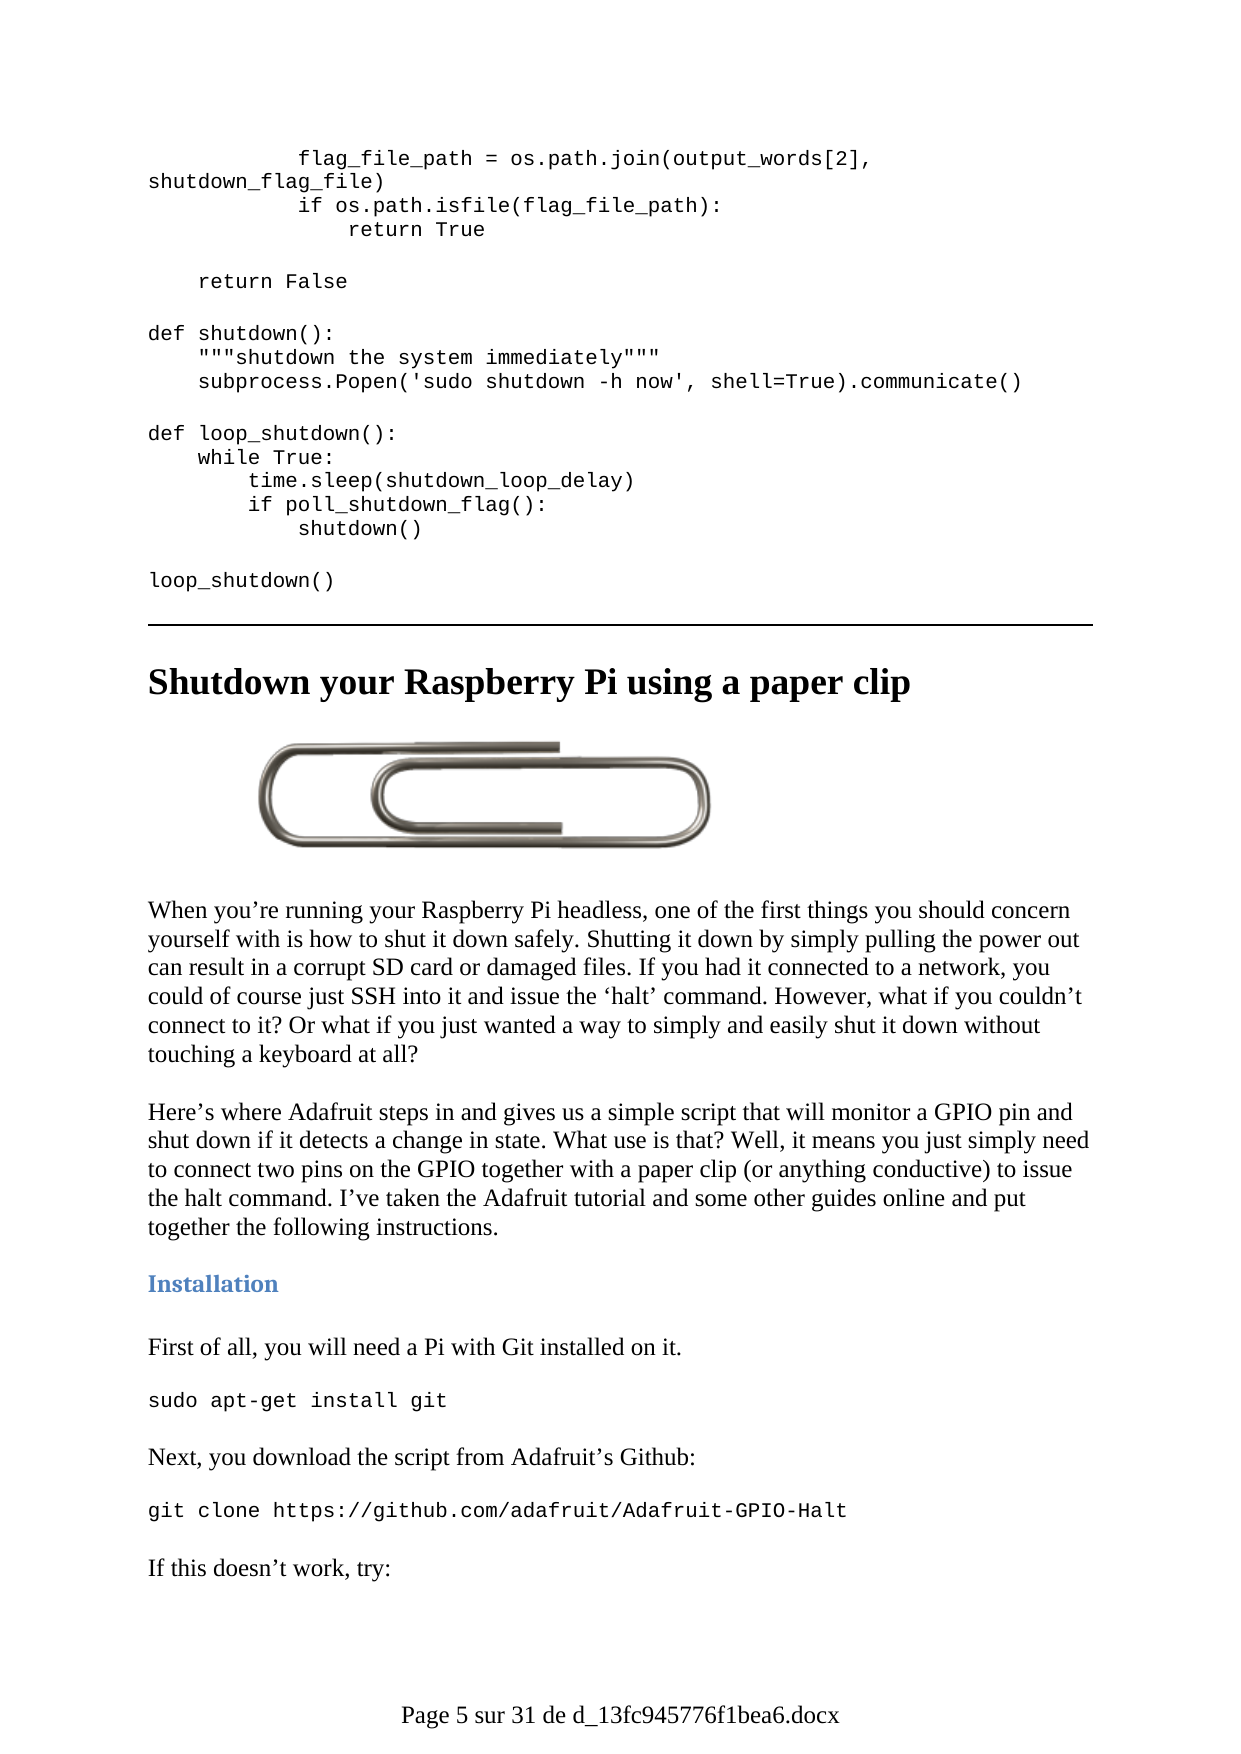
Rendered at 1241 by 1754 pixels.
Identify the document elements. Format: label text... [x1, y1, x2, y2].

text time.sleep(shutdown_loop_delay) [148, 470, 1093, 494]
text First of all, you will need a Pi with Git installed on it. [148, 1332, 1093, 1360]
text shutdown() [148, 518, 1093, 541]
subtitle Shutdown your Raspberry Pi using a paper clip [148, 659, 1093, 703]
text def shutdown(): [148, 323, 1093, 347]
subtitle Installation [148, 1269, 1093, 1298]
text return True [148, 218, 1093, 242]
text git clone https://github.com/adafruit/Adafruit-GPIO-Halt [148, 1500, 1093, 1524]
text return False [148, 271, 1093, 294]
text If this doesn’t work, try: [148, 1553, 1093, 1582]
text if os.path.isfile(flag_file_path): [148, 195, 1093, 218]
text loop_shutdown() [148, 570, 1093, 594]
text flag_file_path = os.path.join(output_words[2], shutdown_flag_file) [148, 148, 1093, 195]
text When you’re running your Raspberry Pi headless, one of the first things you should concern yourself with is how to shut it down safely. Shutting it down by simply pulling the power out can result in a corrupt SD card or damaged files. If you had it connected to a network, you could of course just SSH into it and issue the ‘halt’ command. However, what if you couldn’t connect to it? Or what if you just wanted a way to simply and easily shut it down without touching a keyboard at all? [148, 895, 1093, 1067]
text """shutdown the system immediately""" [148, 347, 1093, 371]
text if poll_shutdown_flag(): [148, 494, 1093, 518]
text Next, you download the script from Adafruit’s Github: [148, 1442, 1093, 1471]
text sudo apt-get install git [148, 1389, 1093, 1413]
text while True: [148, 447, 1093, 470]
picture [249, 731, 718, 862]
text subprocess.Popen('sudo shutdown -h now', shell=True).communicate() [148, 371, 1093, 394]
text def loop_shutdown(): [148, 423, 1093, 447]
text Here’s where Adafruit steps in and gives us a simple script that will monitor a GPIO pin and shut down if it detects a change in state. What use is that? Well, it means you just simply need to connect two pins on the GPIO together with a paper clip (or anything conductive) to issue the halt command. I’ve taken the Adafruit tutorial and some other guides online and put together the following instructions. [148, 1097, 1093, 1240]
